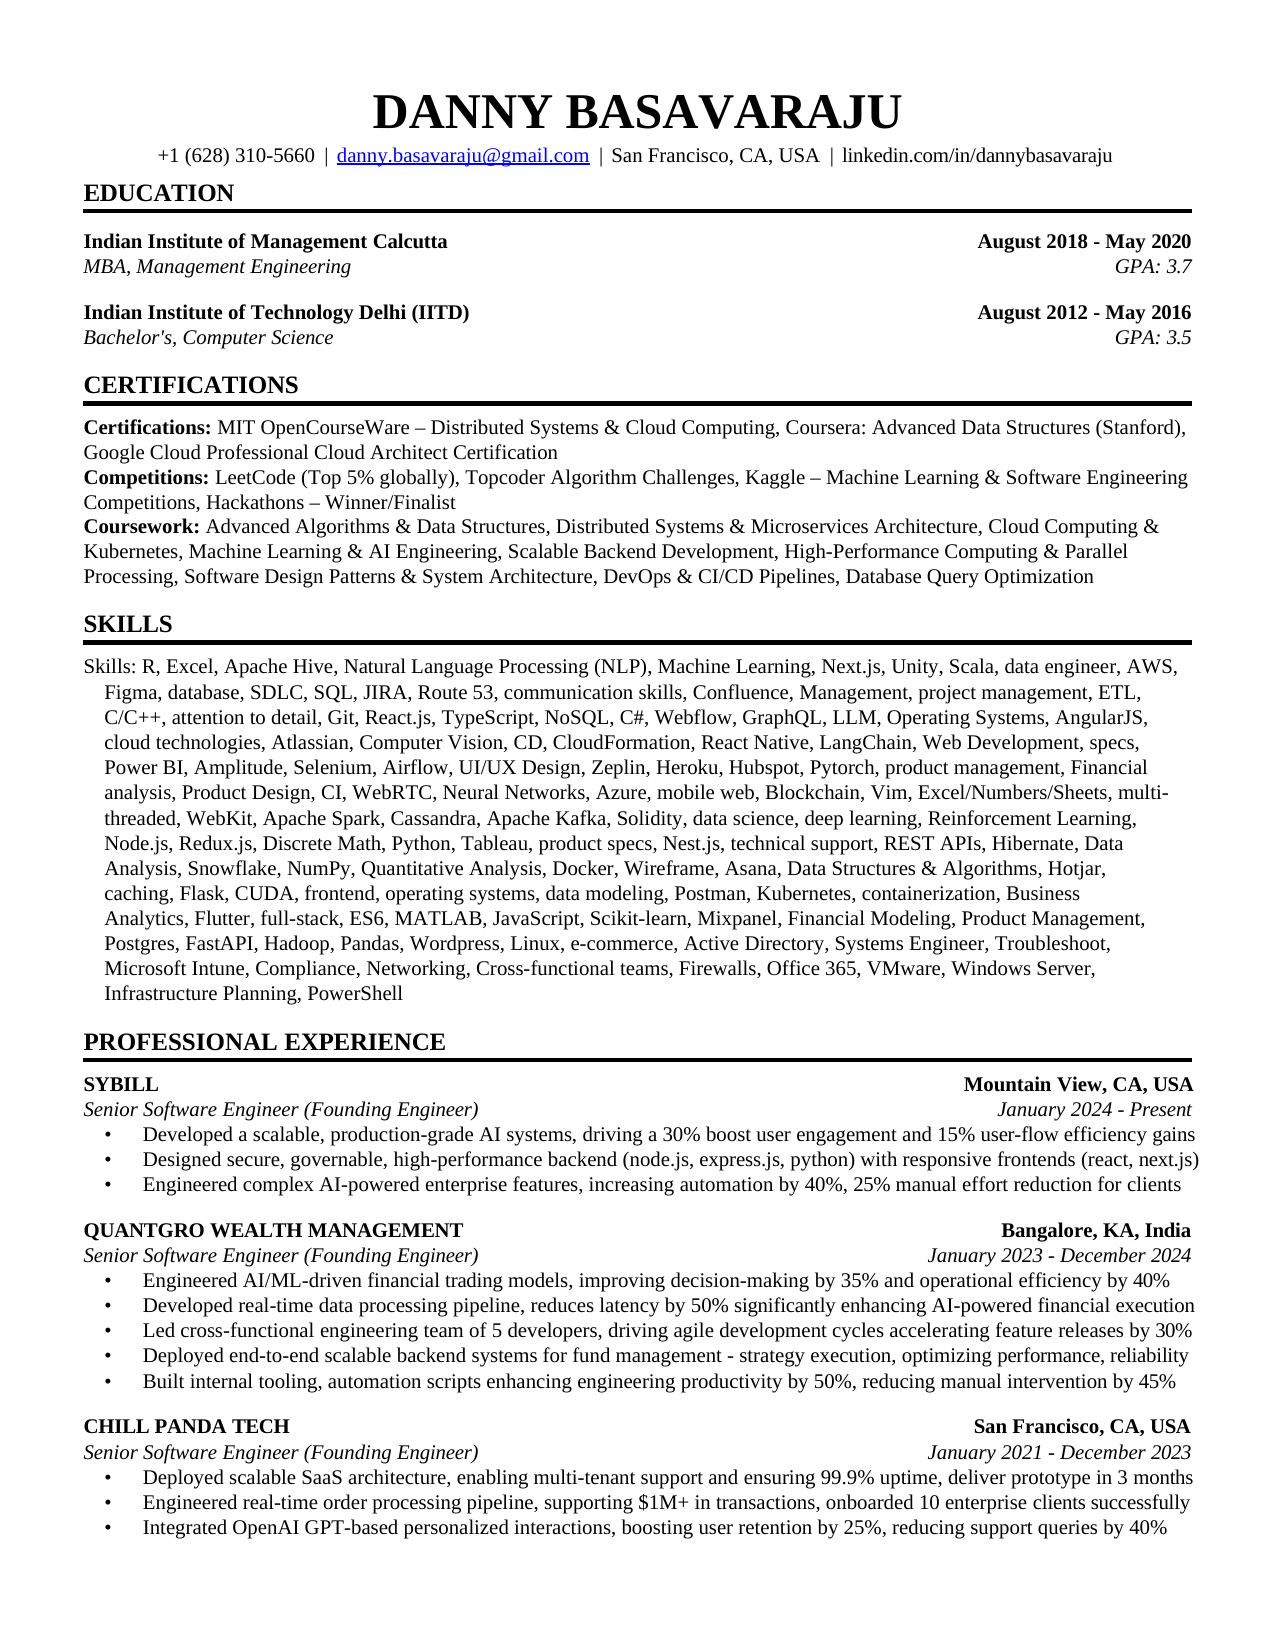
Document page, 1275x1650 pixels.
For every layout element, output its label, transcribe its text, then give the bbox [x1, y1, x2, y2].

subtitle PROFESSIONAL EXPERIENCE [83, 1027, 1200, 1056]
text C/C++, attention to detail, Git, React.js, TypeScript, NoSQL, C#, Webflow, GraphQL, LLM, Operating Systems, AngularJS, [104, 705, 1200, 729]
list Engineered AI/ML-driven financial trading models, improving decision-making by 35% and operational efficiency by 40% [104, 1268, 1200, 1292]
text Senior Software Engineer (Founding Engineer) January 2021 - December 2023 [83, 1439, 1200, 1464]
list Engineered complex AI-powered enterprise features, increasing automation by 40%, 25% manual effort reduction for clients [104, 1172, 1200, 1196]
list Designed secure, governable, high-performance backend (node.js, express.js, python) with responsive frontends (react, next.js) [104, 1147, 1200, 1171]
list Built internal tooling, automation scripts enhancing engineering productivity by 50%, reducing manual intervention by 45% [104, 1368, 1200, 1393]
text Node.js, Redux.js, Discrete Math, Python, Tableau, product specs, Nest.js, technical support, REST APIs, Hibernate, Data [104, 831, 1200, 854]
subtitle Indian Institute of Technology Delhi (IITD) August 2012 - May 2016 [75, 300, 1200, 324]
text +1 (628) 310-5660 | danny.basavaraju@gmail.com | San Francisco, CA, USA | linkedin.com/in/dannybasavaraju [75, 143, 1195, 167]
text Microsoft Intune, Compliance, Networking, Cross-functional teams, Firewalls, Office 365, VMware, Windows Server, [104, 956, 1200, 980]
list Engineered real-time order processing pipeline, supporting $1M+ in transactions, onboarded 10 enterprise clients successfully [104, 1490, 1200, 1514]
text Postgres, FastAPI, Hadoop, Pandas, Wordpress, Linux, e-commerce, Active Directory, Systems Engineer, Troubleshoot, [104, 931, 1200, 955]
list Deployed end-to-end scalable backend systems for fund management - strategy execution, optimizing performance, reliability [104, 1343, 1200, 1367]
text Senior Software Engineer (Founding Engineer) January 2023 - December 2024 [83, 1243, 1200, 1267]
subtitle SYBILL Mountain View, CA, USA [83, 1072, 1200, 1096]
list Developed a scalable, production-grade AI systems, driving a 30% boost user engagement and 15% user-flow efficiency gains [104, 1122, 1200, 1146]
text Analysis, Snowflake, NumPy, Quantitative Analysis, Docker, Wireframe, Asana, Data Structures & Algorithms, Hotjar, [104, 856, 1200, 880]
list Led cross-functional engineering team of 5 developers, driving agile development cycles accelerating feature releases by 30% [104, 1318, 1200, 1342]
subtitle QUANTGRO WEALTH MANAGEMENT Bangalore, KA, India [83, 1218, 1200, 1242]
text threaded, WebKit, Apache Spark, Cassandra, Apache Kafka, Solidity, data science, deep learning, Reinforcement Learning, [104, 805, 1200, 829]
text analysis, Product Design, CI, WebRTC, Neural Networks, Azure, mobile web, Blockchain, Vim, Excel/Numbers/Sheets, multi- [104, 780, 1200, 804]
subtitle Indian Institute of Management Calcutta August 2018 - May 2020 [75, 229, 1200, 253]
text Skills: R, Excel, Apache Hive, Natural Language Processing (NLP), Machine Learning, Next.js, Unity, Scala, data engineer, AWS, [83, 654, 1200, 678]
text cloud technologies, Atlassian, Computer Vision, CD, CloudFormation, React Native, LangChain, Web Development, specs, [104, 730, 1200, 754]
text Bachelor's, Computer Science GPA: 3.5 [75, 325, 1200, 349]
text Coursework: Advanced Algorithms & Data Structures, Distributed Systems & Microservices Architecture, Cloud Computing & Kubernetes, Machine Learning & AI Engineering, Scalable Backend Development, High-Performance Computing & Parallel Processing, Software Design Patterns & System Architecture, DevOps & CI/CD Pipelines, Database Query Optimization [83, 514, 1197, 588]
subtitle EDUCATION [83, 178, 1200, 207]
text MBA, Management Engineering GPA: 3.7 [75, 254, 1200, 278]
text Figma, database, SDLC, SQL, JIRA, Route 53, communication skills, Confluence, Management, project management, ETL, [104, 680, 1200, 704]
text caching, Flask, CUDA, frontend, operating systems, data modeling, Postman, Kubernetes, containerization, Business [104, 881, 1200, 905]
list Deployed scalable SaaS architecture, enabling multi-tenant support and ensuring 99.9% uptime, deliver prototype in 3 months [104, 1465, 1200, 1489]
text Competitions: LeetCode (Top 5% globally), Topcoder Algorithm Challenges, Kaggle – Machine Learning & Software Engineering Competitions, Hackathons – Winner/Finalist [83, 465, 1200, 514]
text Power BI, Amplitude, Selenium, Airflow, UI/UX Design, Zeplin, Heroku, Hubspot, Pytorch, product management, Financial [104, 755, 1200, 779]
subtitle CHILL PANDA TECH San Francisco, CA, USA [83, 1414, 1200, 1438]
title DANNY BASAVARAJU [80, 82, 1195, 139]
list Integrated OpenAI GPT-based personalized interactions, boosting user retention by 25%, reducing support queries by 40% [104, 1515, 1200, 1539]
text Certifications: MIT OpenCourseWare – Distributed Systems & Cloud Computing, Coursera: Advanced Data Structures (Stanford), Google Cloud Professional Cloud Architect Certification [83, 415, 1200, 464]
text Senior Software Engineer (Founding Engineer) January 2024 - Present [83, 1097, 1200, 1121]
list Developed real-time data processing pipeline, reduces latency by 50% significantly enhancing AI-powered financial execution [104, 1293, 1200, 1317]
text Analytics, Flutter, full-stack, ES6, MATLAB, JavaScript, Scikit-learn, Mixpanel, Financial Modeling, Product Management, [104, 906, 1200, 930]
subtitle CERTIFICATIONS [83, 371, 1200, 399]
subtitle SKILLS [83, 609, 1200, 638]
text Infrastructure Planning, PowerShell [104, 981, 1200, 1005]
